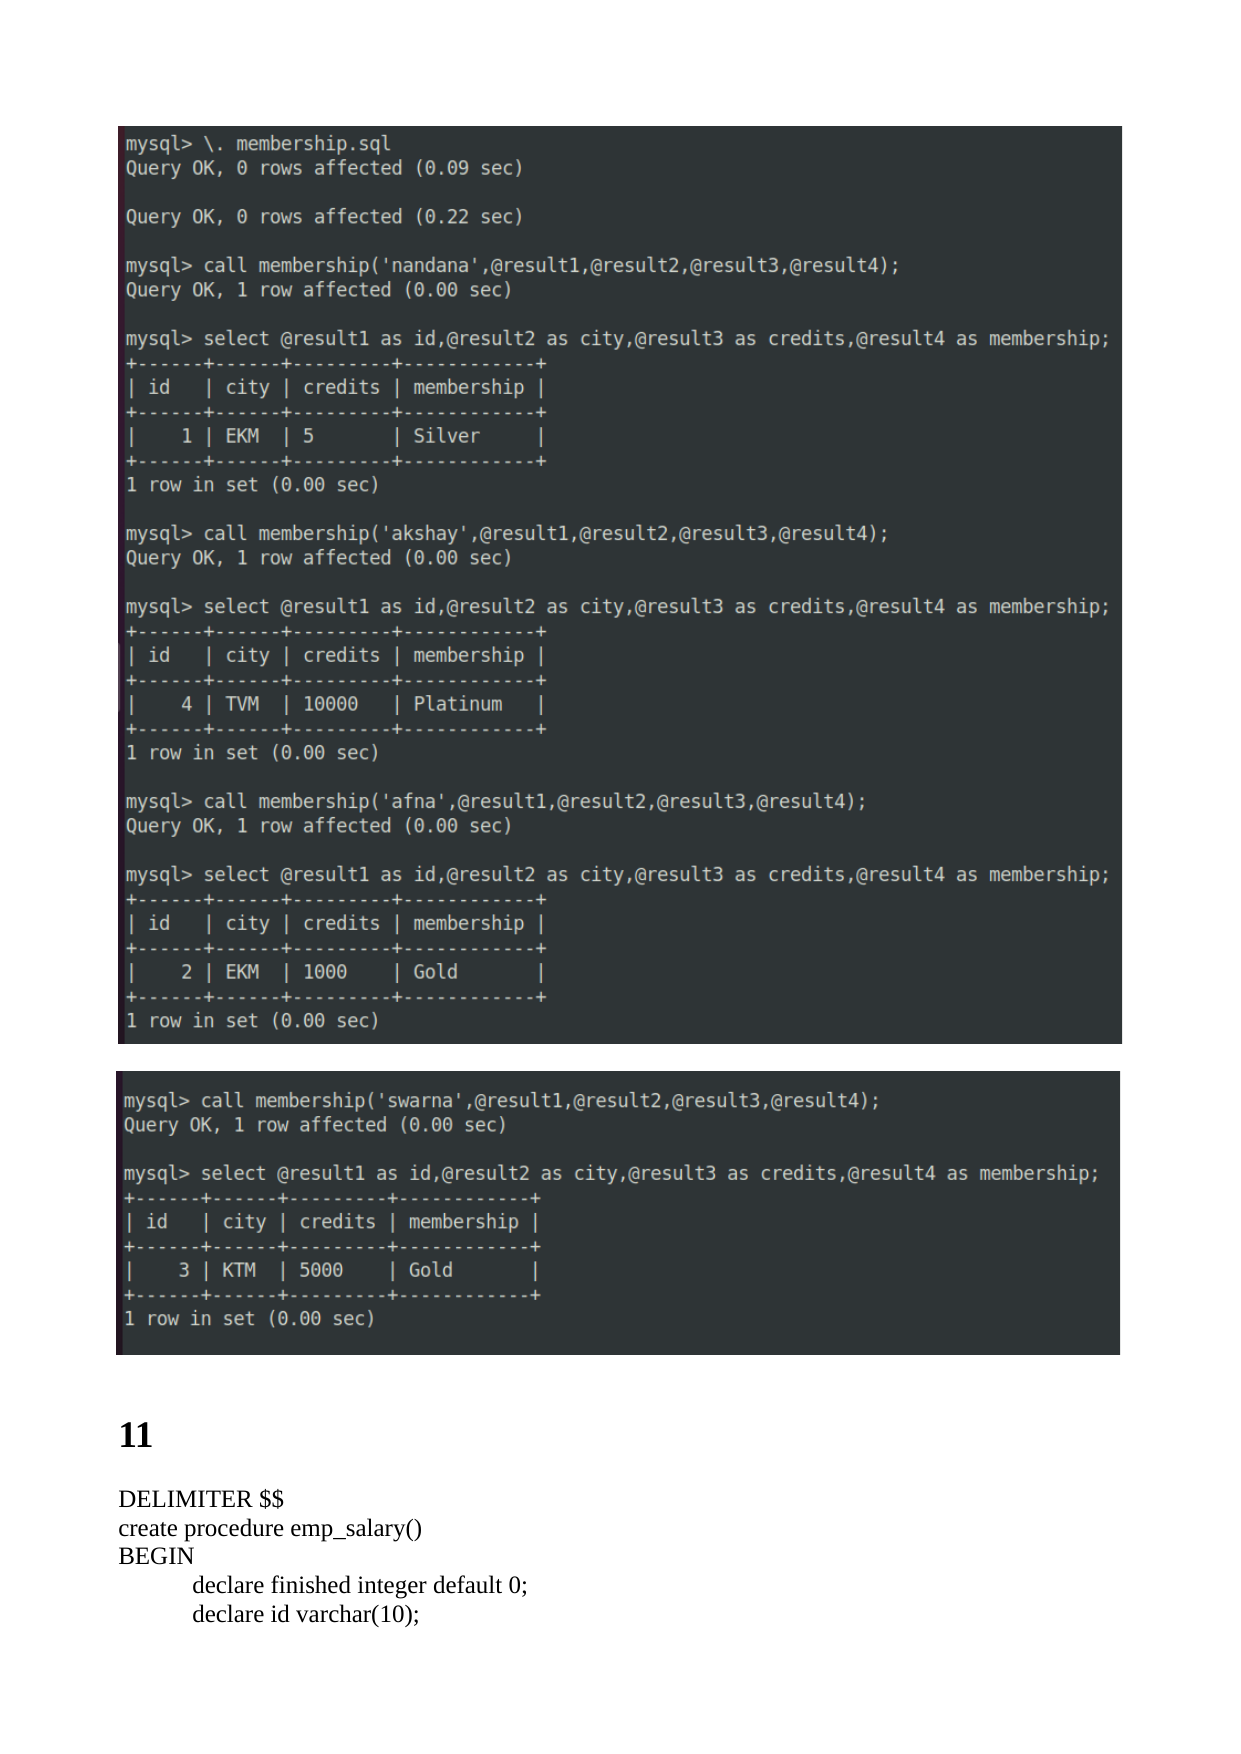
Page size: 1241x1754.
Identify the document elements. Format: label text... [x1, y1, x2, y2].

picture [118, 126, 1123, 1044]
text BEGIN [118, 1541, 1122, 1570]
text create procedure emp_salary() [118, 1513, 1122, 1541]
text 11 [118, 1412, 1122, 1455]
picture [116, 1071, 1121, 1355]
text declare id varchar(10); [118, 1599, 1122, 1628]
text declare finished integer default 0; [118, 1570, 1122, 1599]
text DELIMITER $$ [118, 1484, 1122, 1513]
